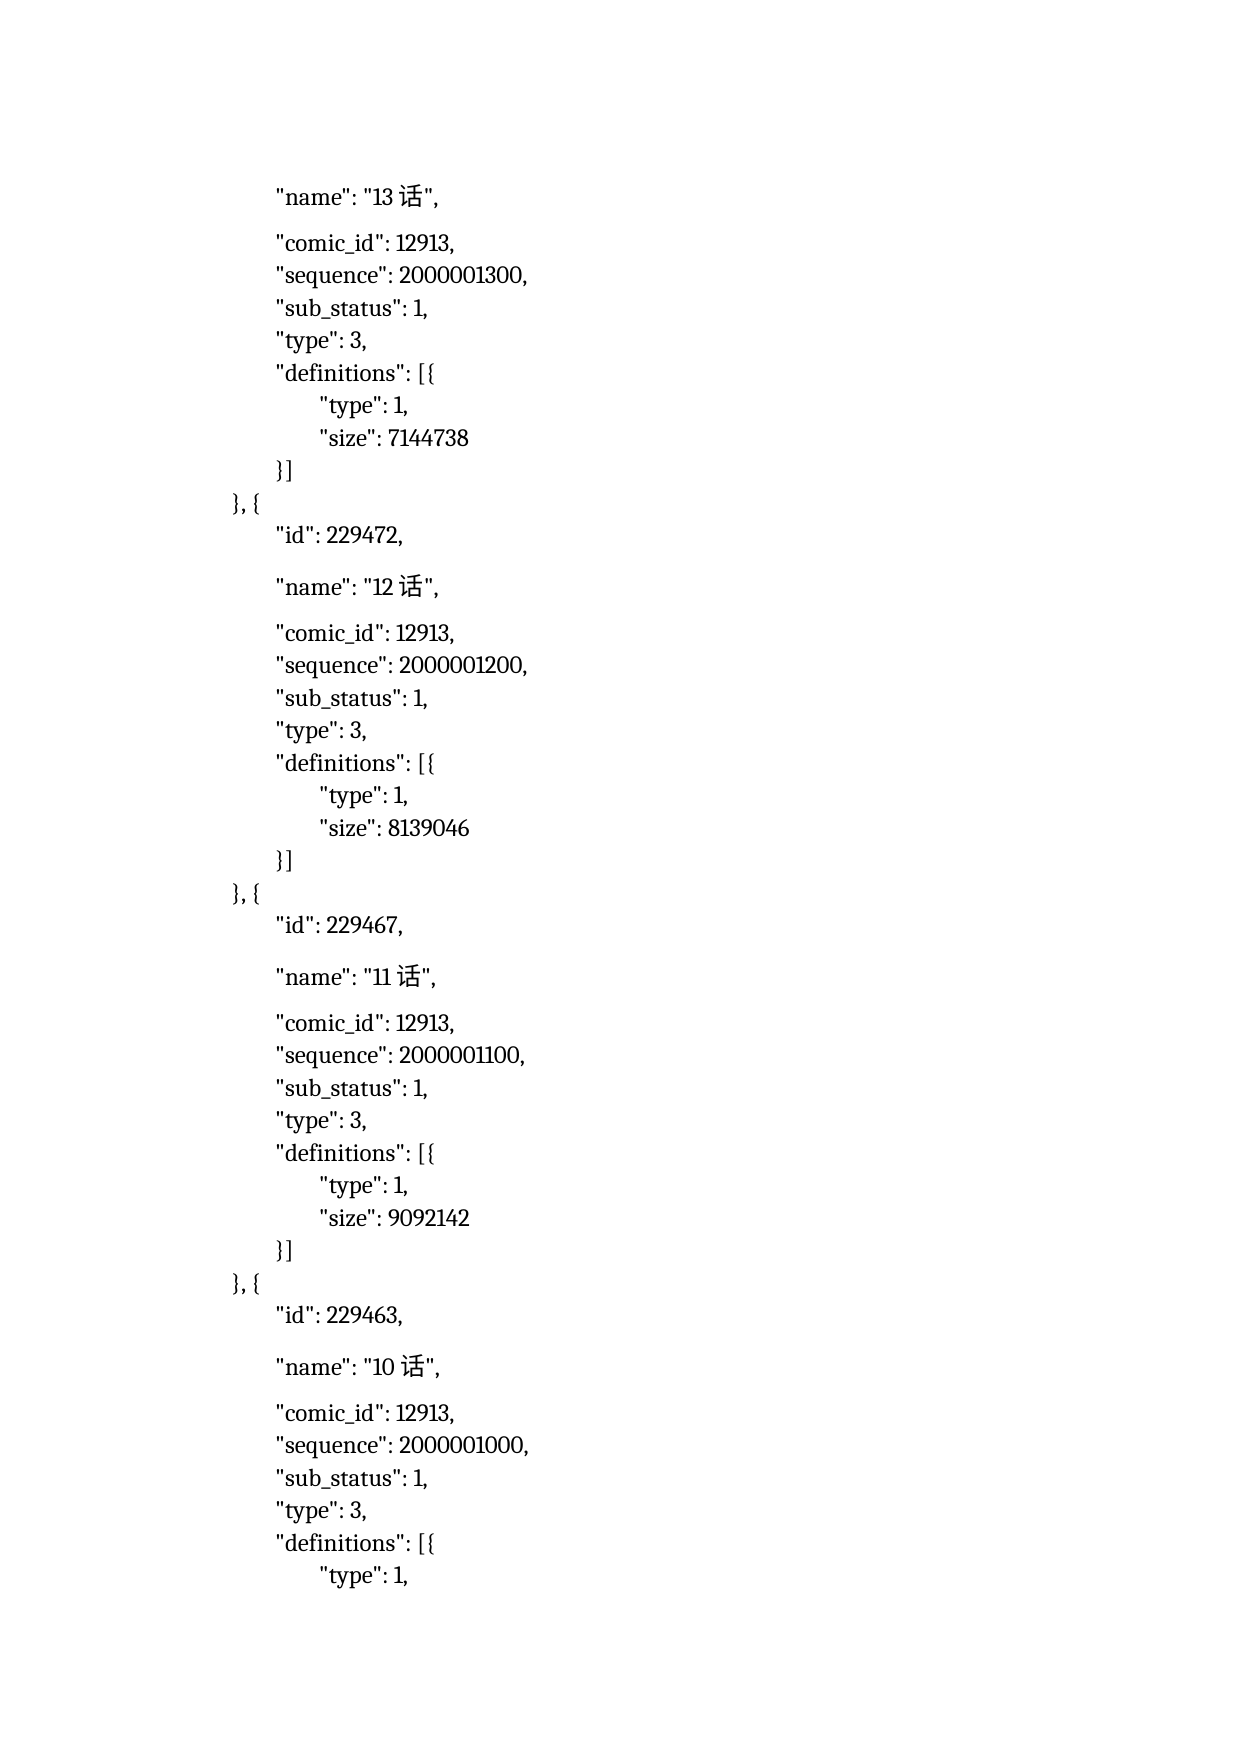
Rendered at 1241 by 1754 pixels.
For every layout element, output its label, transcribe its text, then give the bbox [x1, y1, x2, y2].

text "sequence": 2000001300, [187, 259, 1053, 292]
text }, { [187, 487, 1053, 519]
text "name": "11话", [187, 942, 1053, 1007]
text "comic_id": 12913, [187, 227, 1053, 259]
text "sequence": 2000001100, [187, 1039, 1053, 1072]
text }, { [187, 1267, 1053, 1299]
text "name": "13话", [187, 162, 1053, 227]
text "comic_id": 12913, [187, 1007, 1053, 1039]
text "definitions": [{ [187, 1527, 1053, 1559]
text }] [187, 1234, 1053, 1267]
text "size": 9092142 [187, 1202, 1053, 1234]
text "type": 3, [187, 324, 1053, 357]
text "sub_status": 1, [187, 1462, 1053, 1494]
text "type": 1, [187, 1169, 1053, 1202]
text "sub_status": 1, [187, 292, 1053, 324]
text "definitions": [{ [187, 1137, 1053, 1169]
text "sub_status": 1, [187, 682, 1053, 714]
text "definitions": [{ [187, 357, 1053, 389]
text "sequence": 2000001000, [187, 1429, 1053, 1462]
text "type": 3, [187, 714, 1053, 747]
text "type": 3, [187, 1104, 1053, 1137]
text }] [187, 454, 1053, 487]
text "id": 229467, [187, 909, 1053, 942]
text "comic_id": 12913, [187, 1397, 1053, 1429]
text "type": 1, [187, 389, 1053, 422]
text }] [187, 844, 1053, 877]
text "sequence": 2000001200, [187, 649, 1053, 682]
text "name": "10话", [187, 1332, 1053, 1397]
text "sub_status": 1, [187, 1072, 1053, 1104]
text "comic_id": 12913, [187, 617, 1053, 649]
text }, { [187, 877, 1053, 909]
text "definitions": [{ [187, 747, 1053, 779]
text "id": 229463, [187, 1299, 1053, 1332]
text "type": 1, [187, 1559, 1053, 1592]
text "id": 229472, [187, 519, 1053, 552]
text "name": "12话", [187, 552, 1053, 617]
text "type": 3, [187, 1494, 1053, 1527]
text "type": 1, [187, 779, 1053, 812]
text "size": 8139046 [187, 812, 1053, 844]
text "size": 7144738 [187, 422, 1053, 454]
